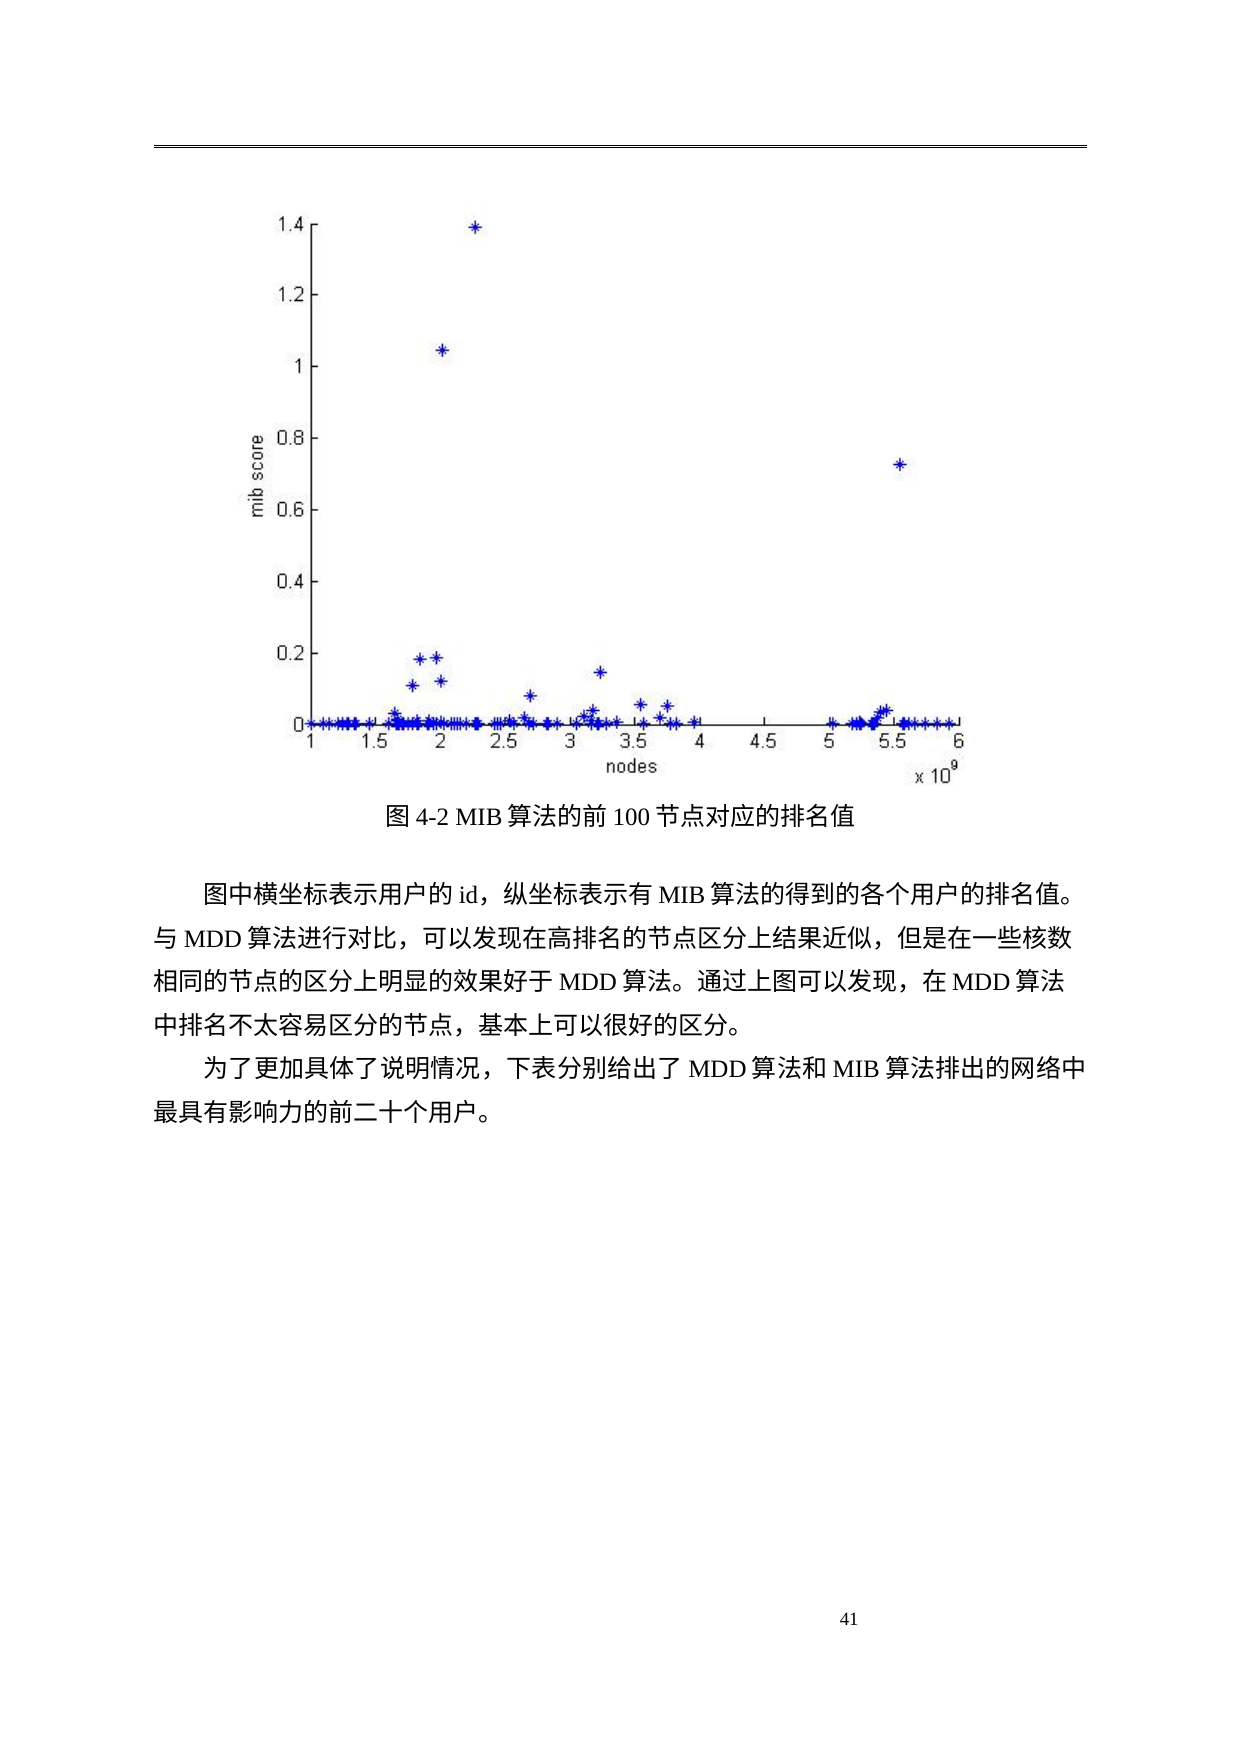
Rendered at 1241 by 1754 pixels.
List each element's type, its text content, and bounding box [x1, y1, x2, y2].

text 图4-2 MIB算法的前100节点对应的排名值 [153, 797, 1087, 833]
picture [202, 177, 1038, 792]
text 为了更加具体了说明情况，下表分别给出了MDD算法和MIB算法排出的网络中最具有影响力的前二十个用户。 [153, 1048, 1087, 1128]
text 图中横坐标表示用户的id，纵坐标表示有MIB算法的得到的各个用户的排名值。与MDD算法进行对比，可以发现在高排名的节点区分上结果近似，但是在一些核数相同的节点的区分上明显的效果好于MDD算法。通过上图可以发现，在MDD算法中排名不太容易区分的节点，基本上可以很好的区分。 [153, 875, 1087, 1041]
